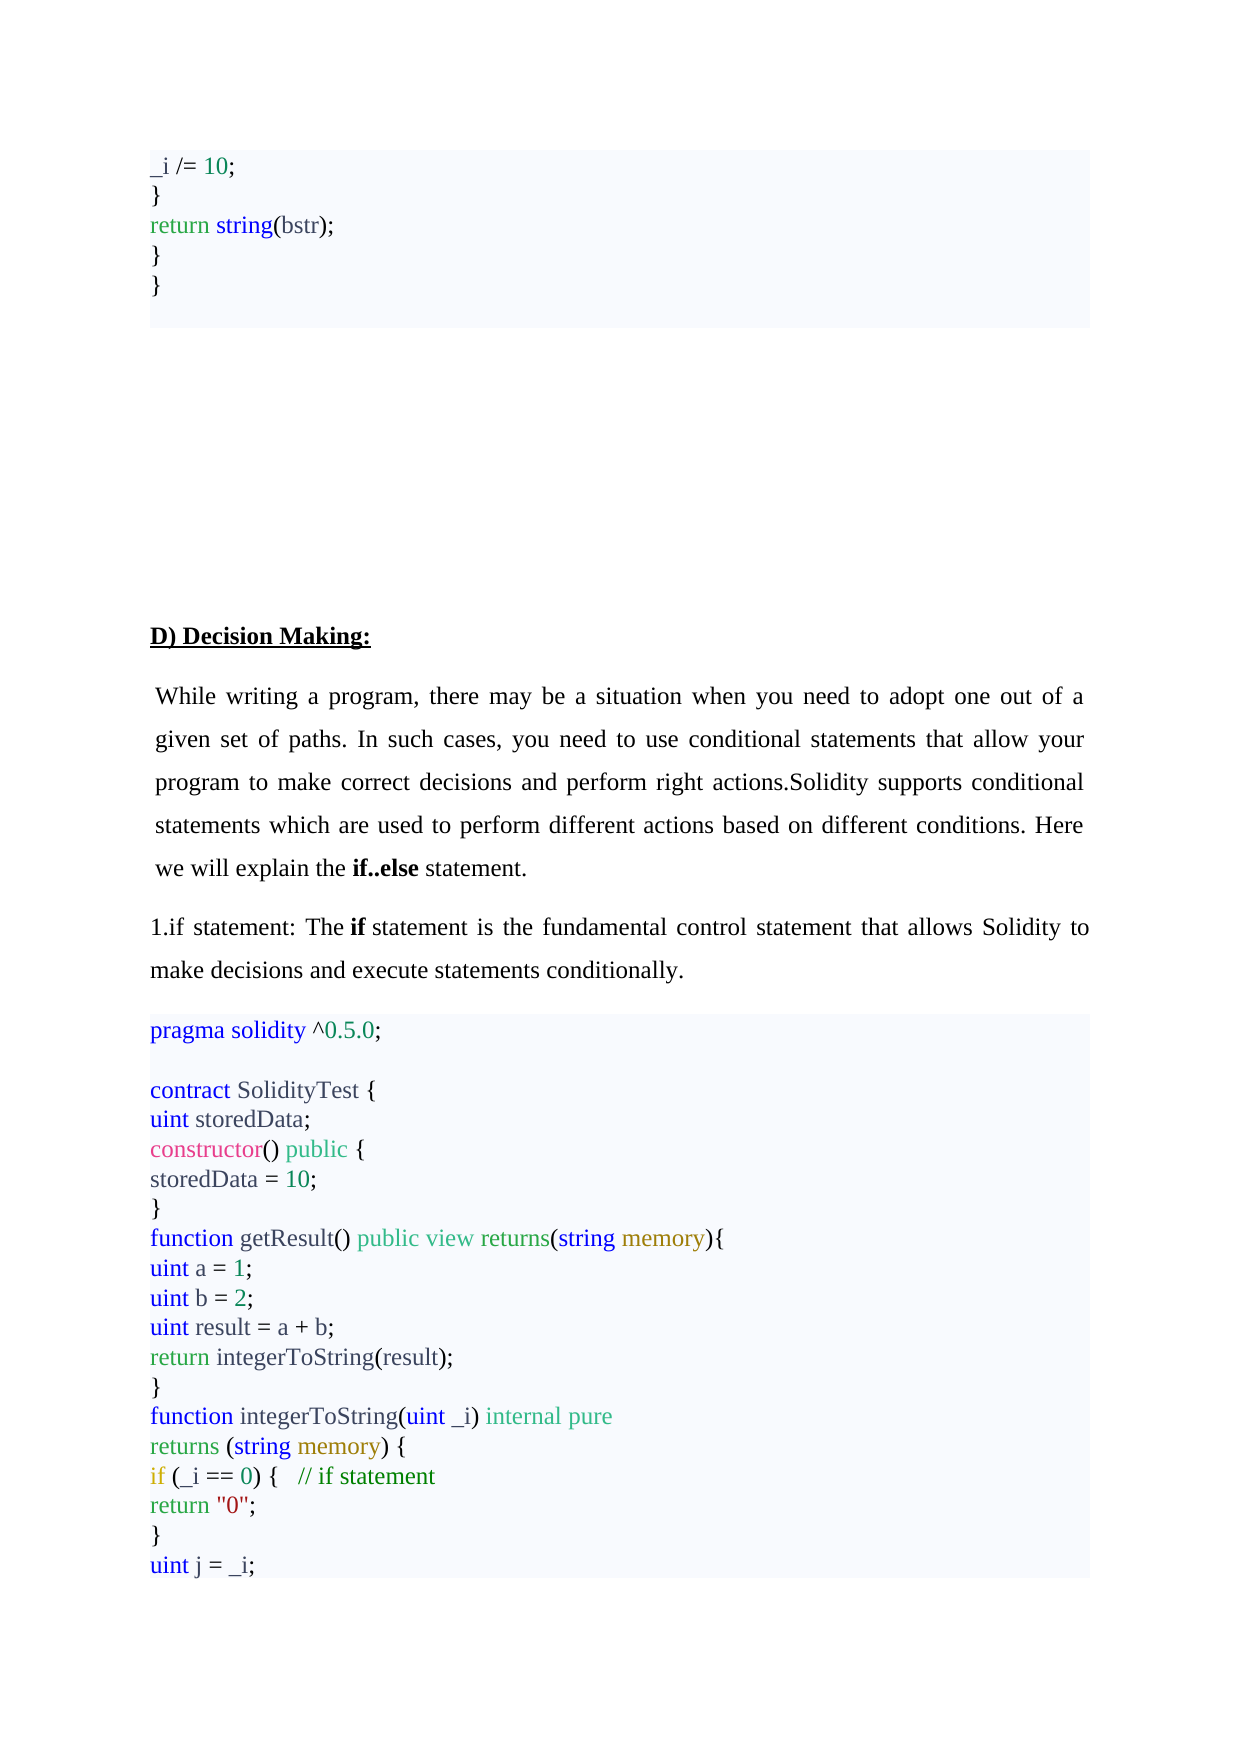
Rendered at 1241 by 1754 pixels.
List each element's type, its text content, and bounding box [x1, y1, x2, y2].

text function getResult() public view returns(string memory){ [150, 1222, 1090, 1252]
text return string(bstr); [150, 209, 1090, 239]
text if (_i == 0) { // if statement [150, 1460, 1090, 1489]
text } [150, 180, 1090, 209]
text _i /= 10; [150, 150, 1090, 180]
text return "0"; [150, 1489, 1090, 1519]
text contract SolidityTest { [150, 1074, 1090, 1103]
text uint a = 1; [150, 1252, 1090, 1282]
text } [150, 1371, 1090, 1400]
text constructor() public { [150, 1133, 1090, 1163]
text pragma solidity ^0.5.0; [150, 1014, 1090, 1044]
text While writing a program, there may be a situation when you need to adopt one out of a given set of paths. In such cases, you need to use conditional statements that allow your program to make correct decisions and perform right actions.Solidity supports conditional statements which are used to perform different actions based on different conditions. Here we will explain the if..else statement. [155, 681, 1085, 882]
text 1.if statement: The if statement is the fundamental control statement that allows Solidity to make decisions and execute statements conditionally. [150, 912, 1090, 983]
text returns (string memory) { [150, 1430, 1090, 1460]
text return integerToString(result); [150, 1341, 1090, 1371]
text function integerToString(uint _i) internal pure [150, 1400, 1090, 1430]
text } [150, 269, 1090, 298]
text uint result = a + b; [150, 1311, 1090, 1341]
text uint storedData; [150, 1103, 1090, 1133]
text } [150, 239, 1090, 269]
text uint b = 2; [150, 1282, 1090, 1311]
text storedData = 10; [150, 1163, 1090, 1193]
text } [150, 1519, 1090, 1549]
text uint j = _i; [150, 1549, 1090, 1578]
text D) Decision Making: [150, 621, 1090, 650]
text } [150, 1193, 1090, 1222]
